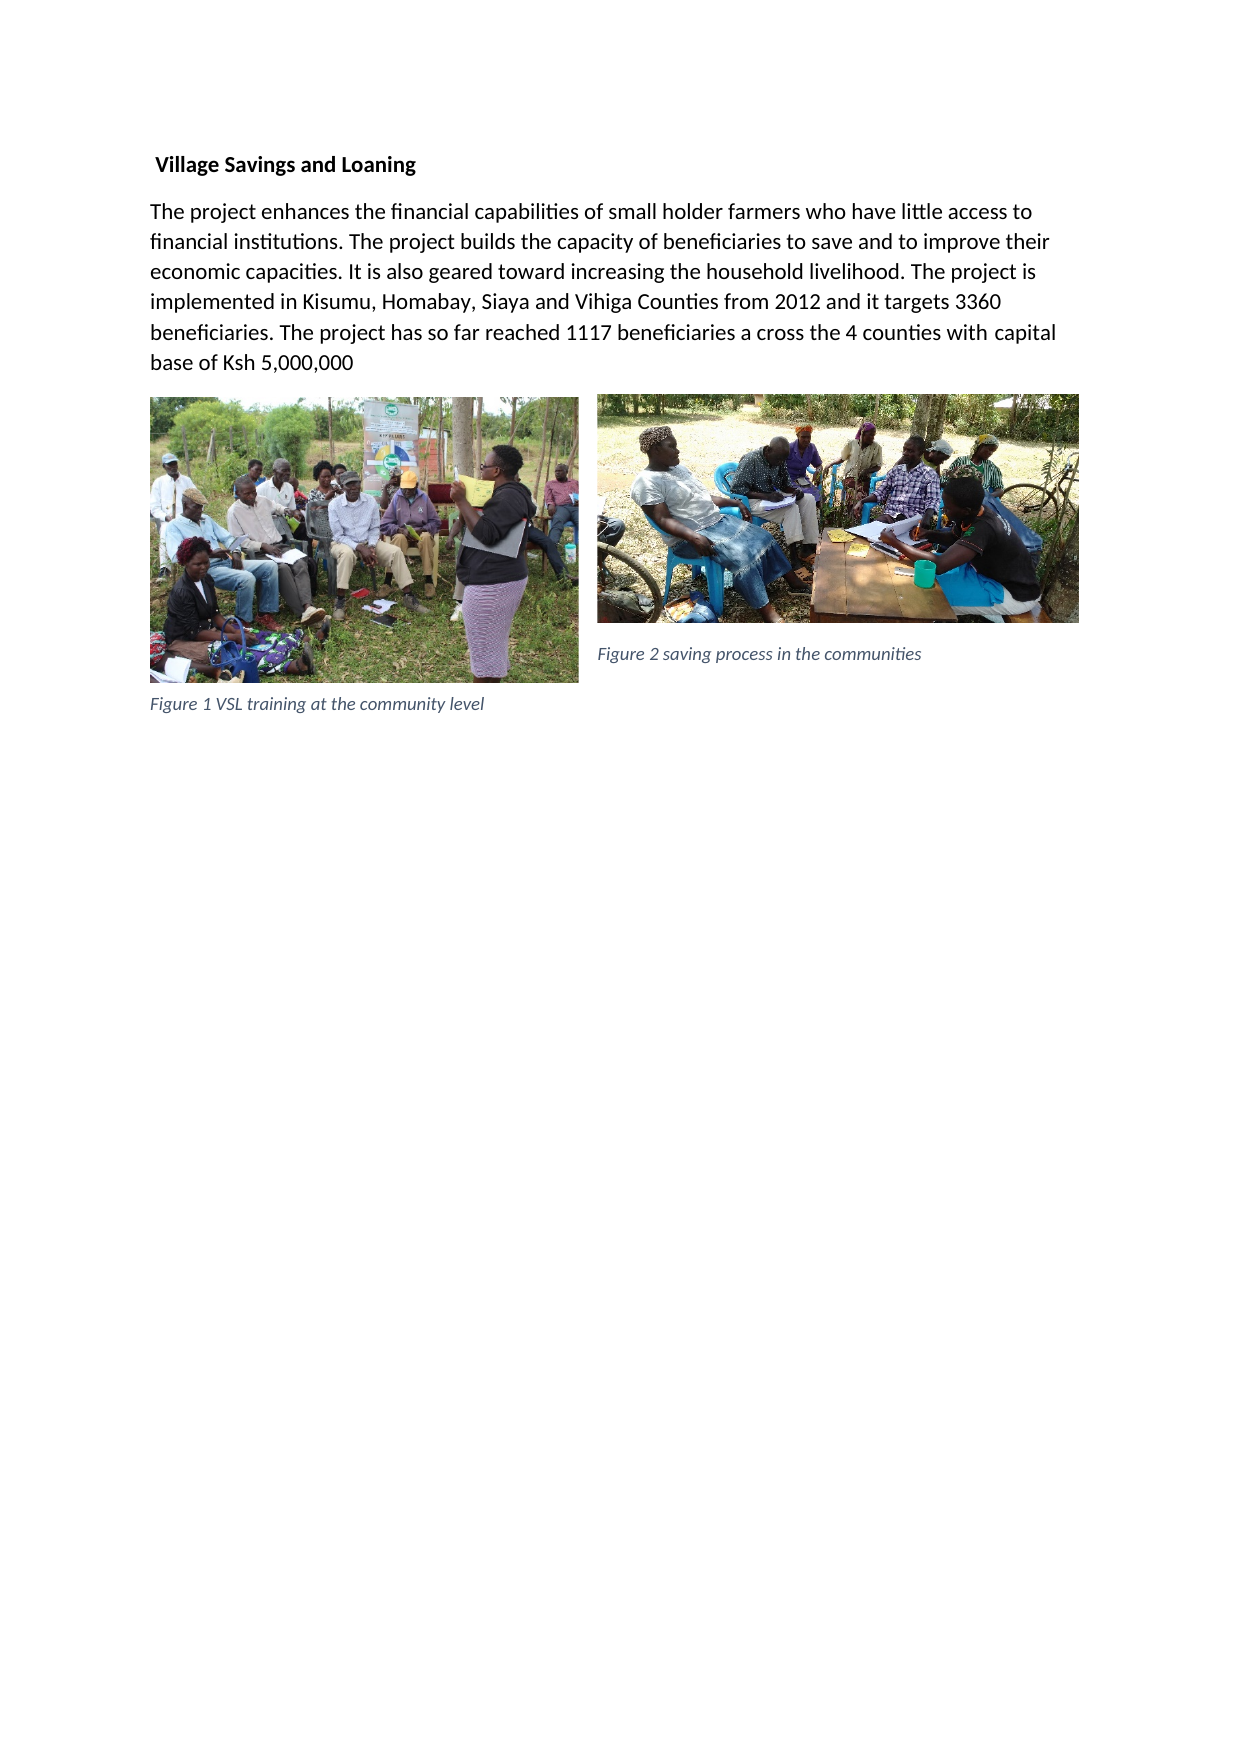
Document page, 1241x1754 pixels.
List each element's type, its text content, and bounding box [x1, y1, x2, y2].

text Figure 2 saving process in the communities [579, 642, 1090, 665]
picture [597, 394, 1079, 623]
text Village Savings and Loaning [150, 150, 1090, 178]
text The project enhances the financial capabilities of small holder farmers who have little access to financial institutions. The project builds the capacity of beneficiaries to save and to improve their economic capacities. It is also geared toward increasing the household livelihood. The project is implemented in Kisumu, Homabay, Siaya and Vihiga Counties from 2012 and it targets 3360 beneficiaries. The project has so far reached 1117 beneficiaries a cross the 4 counties with capital base of Ksh 5,000,000 [150, 197, 1090, 376]
picture [150, 397, 579, 683]
